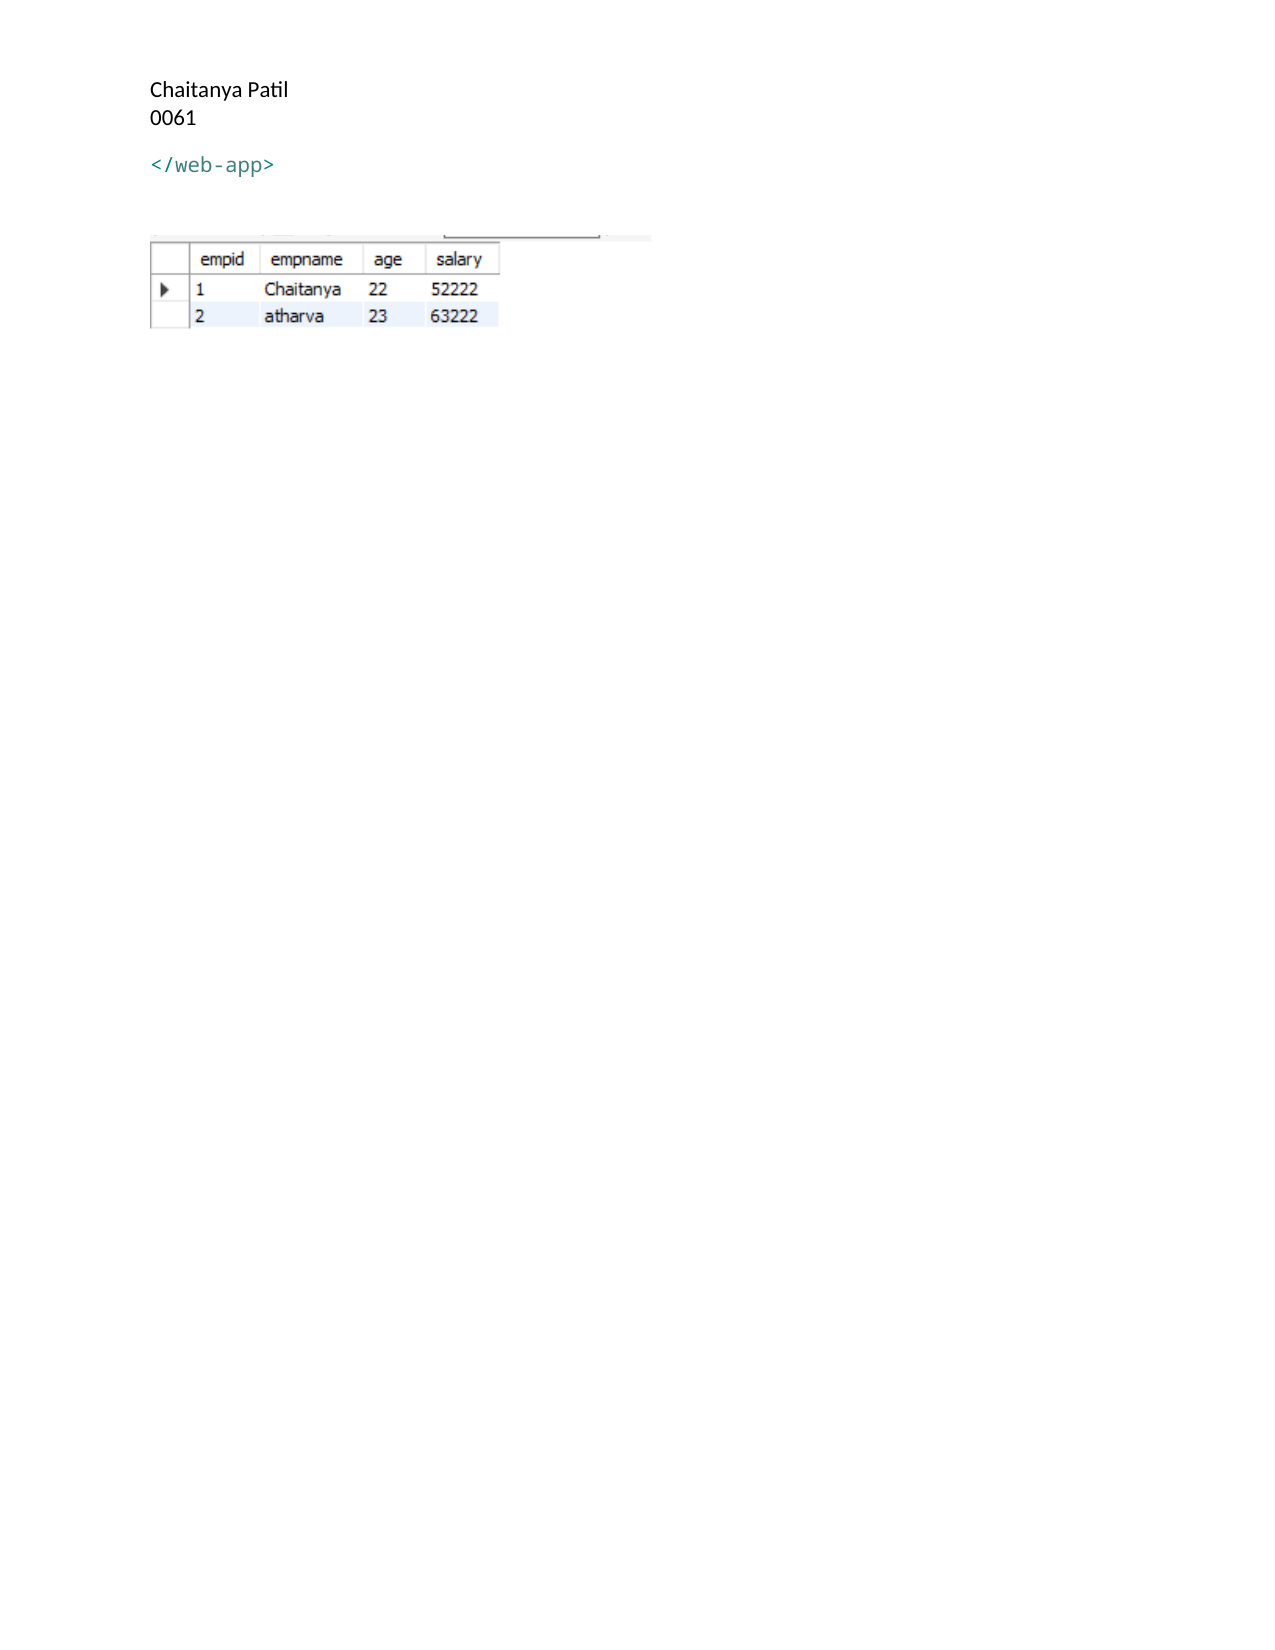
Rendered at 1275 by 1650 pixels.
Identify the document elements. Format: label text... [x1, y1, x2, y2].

picture [150, 235, 652, 381]
text </web-app> [150, 150, 1125, 178]
